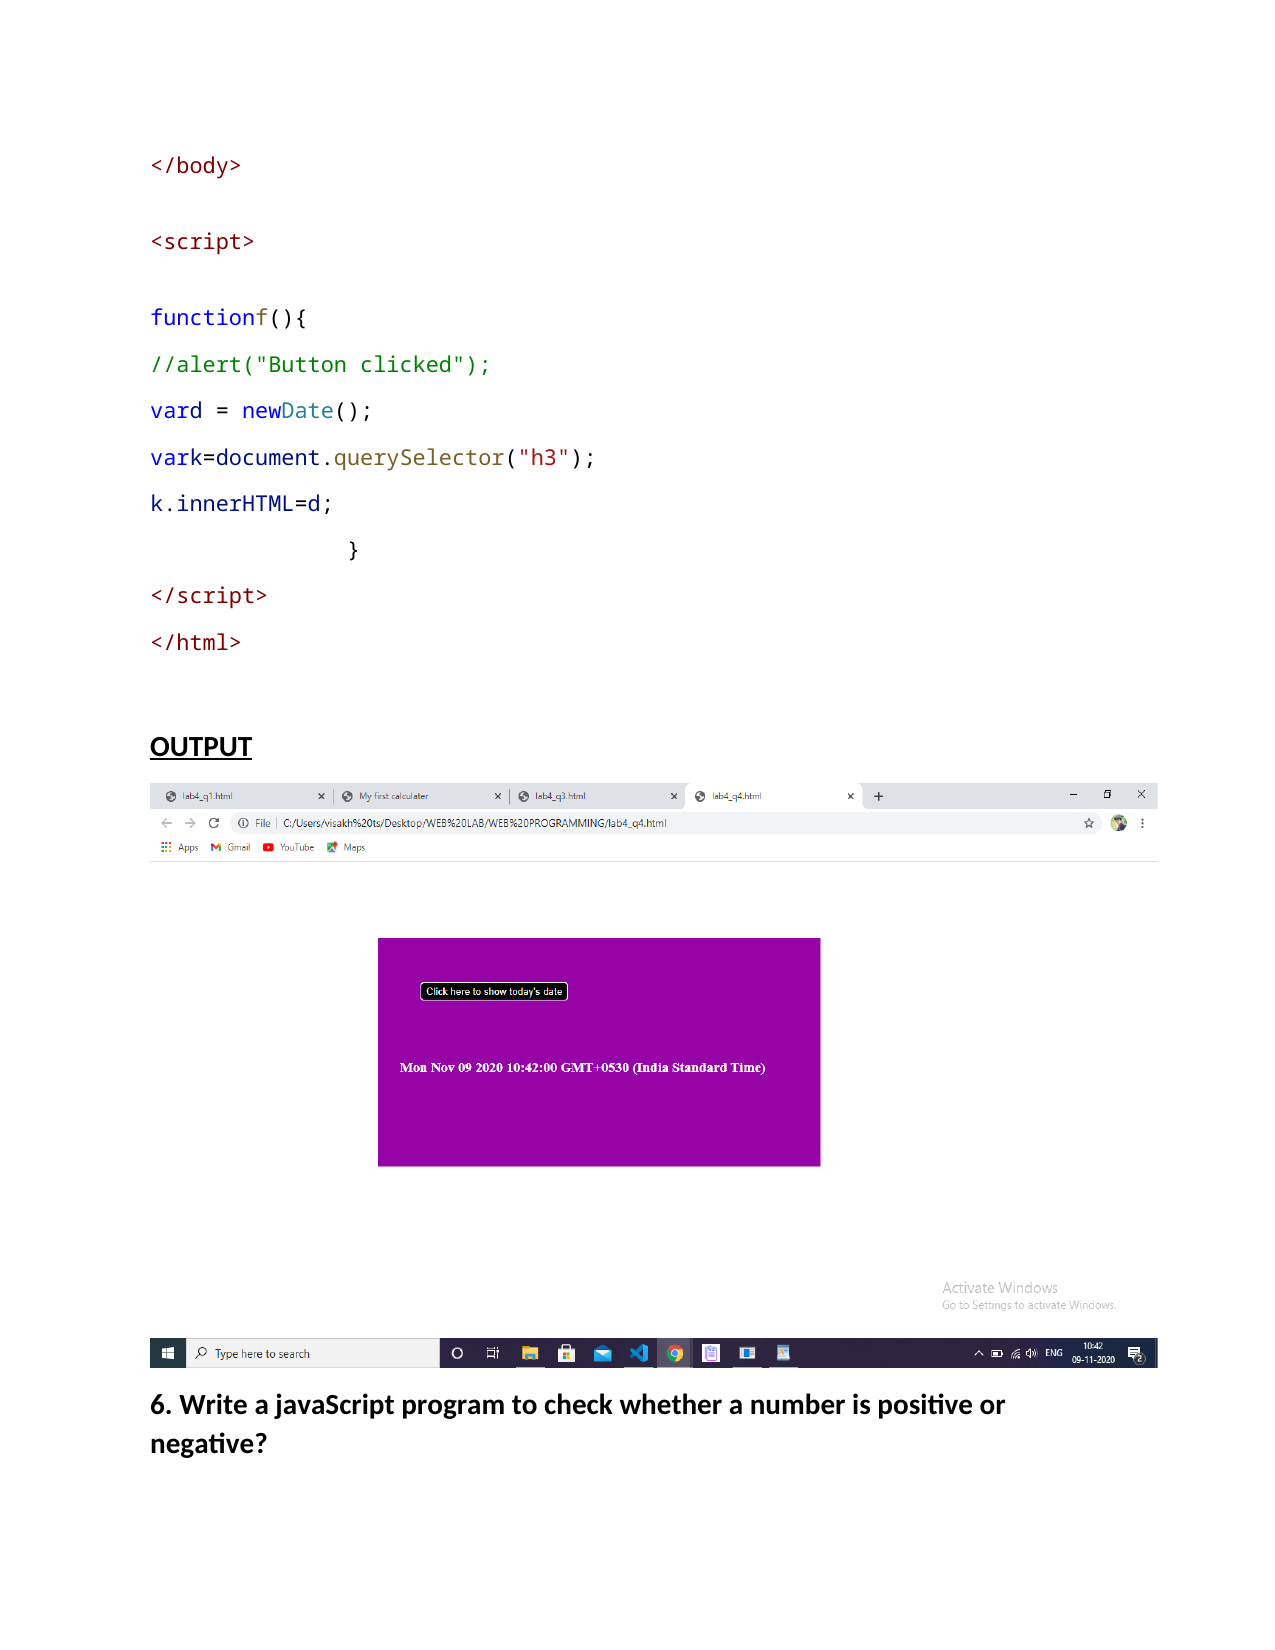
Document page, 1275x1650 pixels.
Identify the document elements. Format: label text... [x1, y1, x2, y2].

text OUTPUT [150, 728, 1125, 764]
text functionf(){ [150, 272, 1125, 332]
picture [150, 783, 1158, 1368]
text } [150, 534, 1125, 563]
text </body> [150, 150, 1125, 180]
text vark=document.querySelector("h3"); [150, 441, 1125, 471]
text </html> [150, 627, 1125, 656]
text 6. Write a javaScript program to check whether a number is positive or negative? [150, 1386, 1125, 1460]
text <script> [150, 196, 1125, 256]
text //alert("Button clicked"); [150, 348, 1125, 378]
text vard = newDate(); [150, 395, 1125, 424]
text </script> [150, 580, 1125, 610]
text k.innerHTML=d; [150, 487, 1125, 517]
